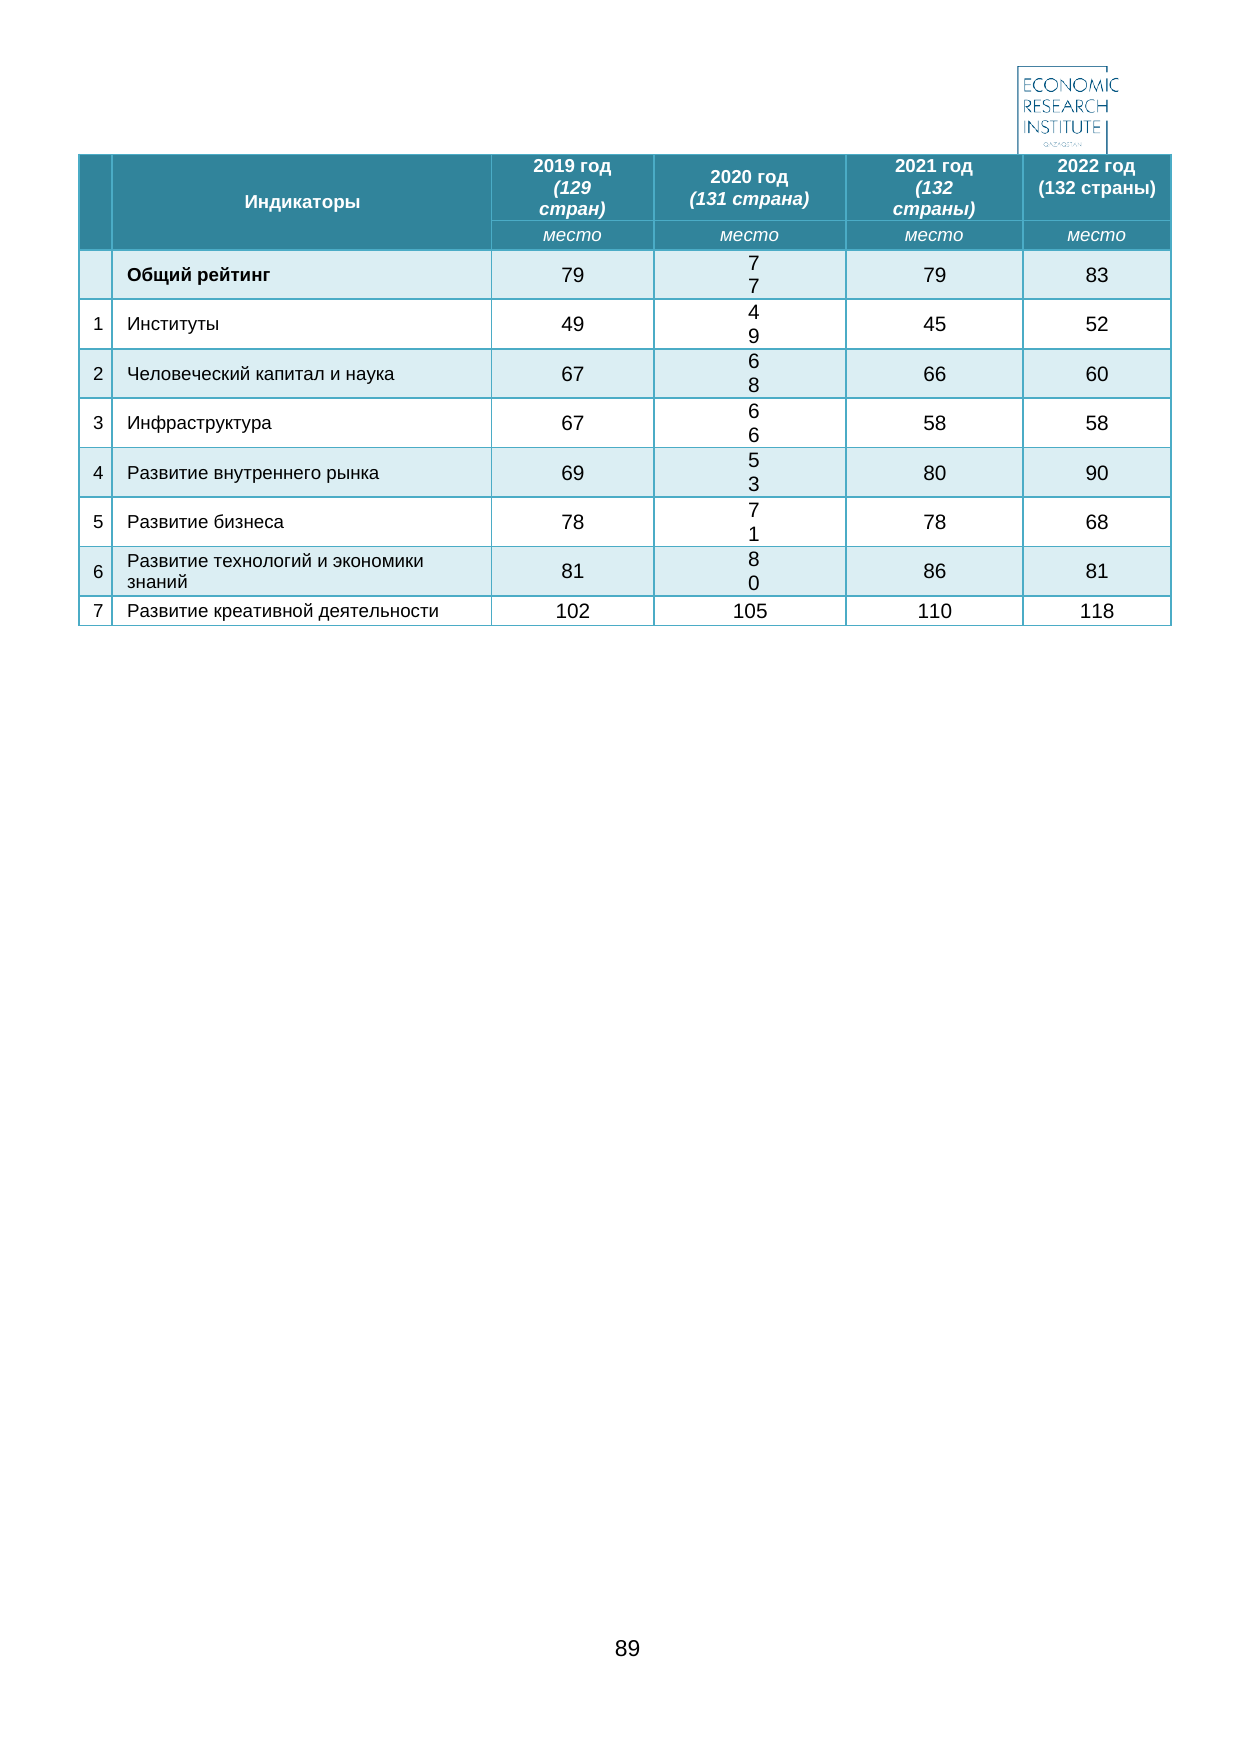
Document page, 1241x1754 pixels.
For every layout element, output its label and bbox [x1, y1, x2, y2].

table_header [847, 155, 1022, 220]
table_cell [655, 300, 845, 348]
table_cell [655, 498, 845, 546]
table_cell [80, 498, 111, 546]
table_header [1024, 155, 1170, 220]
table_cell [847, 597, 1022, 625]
picture [1017, 66, 1119, 154]
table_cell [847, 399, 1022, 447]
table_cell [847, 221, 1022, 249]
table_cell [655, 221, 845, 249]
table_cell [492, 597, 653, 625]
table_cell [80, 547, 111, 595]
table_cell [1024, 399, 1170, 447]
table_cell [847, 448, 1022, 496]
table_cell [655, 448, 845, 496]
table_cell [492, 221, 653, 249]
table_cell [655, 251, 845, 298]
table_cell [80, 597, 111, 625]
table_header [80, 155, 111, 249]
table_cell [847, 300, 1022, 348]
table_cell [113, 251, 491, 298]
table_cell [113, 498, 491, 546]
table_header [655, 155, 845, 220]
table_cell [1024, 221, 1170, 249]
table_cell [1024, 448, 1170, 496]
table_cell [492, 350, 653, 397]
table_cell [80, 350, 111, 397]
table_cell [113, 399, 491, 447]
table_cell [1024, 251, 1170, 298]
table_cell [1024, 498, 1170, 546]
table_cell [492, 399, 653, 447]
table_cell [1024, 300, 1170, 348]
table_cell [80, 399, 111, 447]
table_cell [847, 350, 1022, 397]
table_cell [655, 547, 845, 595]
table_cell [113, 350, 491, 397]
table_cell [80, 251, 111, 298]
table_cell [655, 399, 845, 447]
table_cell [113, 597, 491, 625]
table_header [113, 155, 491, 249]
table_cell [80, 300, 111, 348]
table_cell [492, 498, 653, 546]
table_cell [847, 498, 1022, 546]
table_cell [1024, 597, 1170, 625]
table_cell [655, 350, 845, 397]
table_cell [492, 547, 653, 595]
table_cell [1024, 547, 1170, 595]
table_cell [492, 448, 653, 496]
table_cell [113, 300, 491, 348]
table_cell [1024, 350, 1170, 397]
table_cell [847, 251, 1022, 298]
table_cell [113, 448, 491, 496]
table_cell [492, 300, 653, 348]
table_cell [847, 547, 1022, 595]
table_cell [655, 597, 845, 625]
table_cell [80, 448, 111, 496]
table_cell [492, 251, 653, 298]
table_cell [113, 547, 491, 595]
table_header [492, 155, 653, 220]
